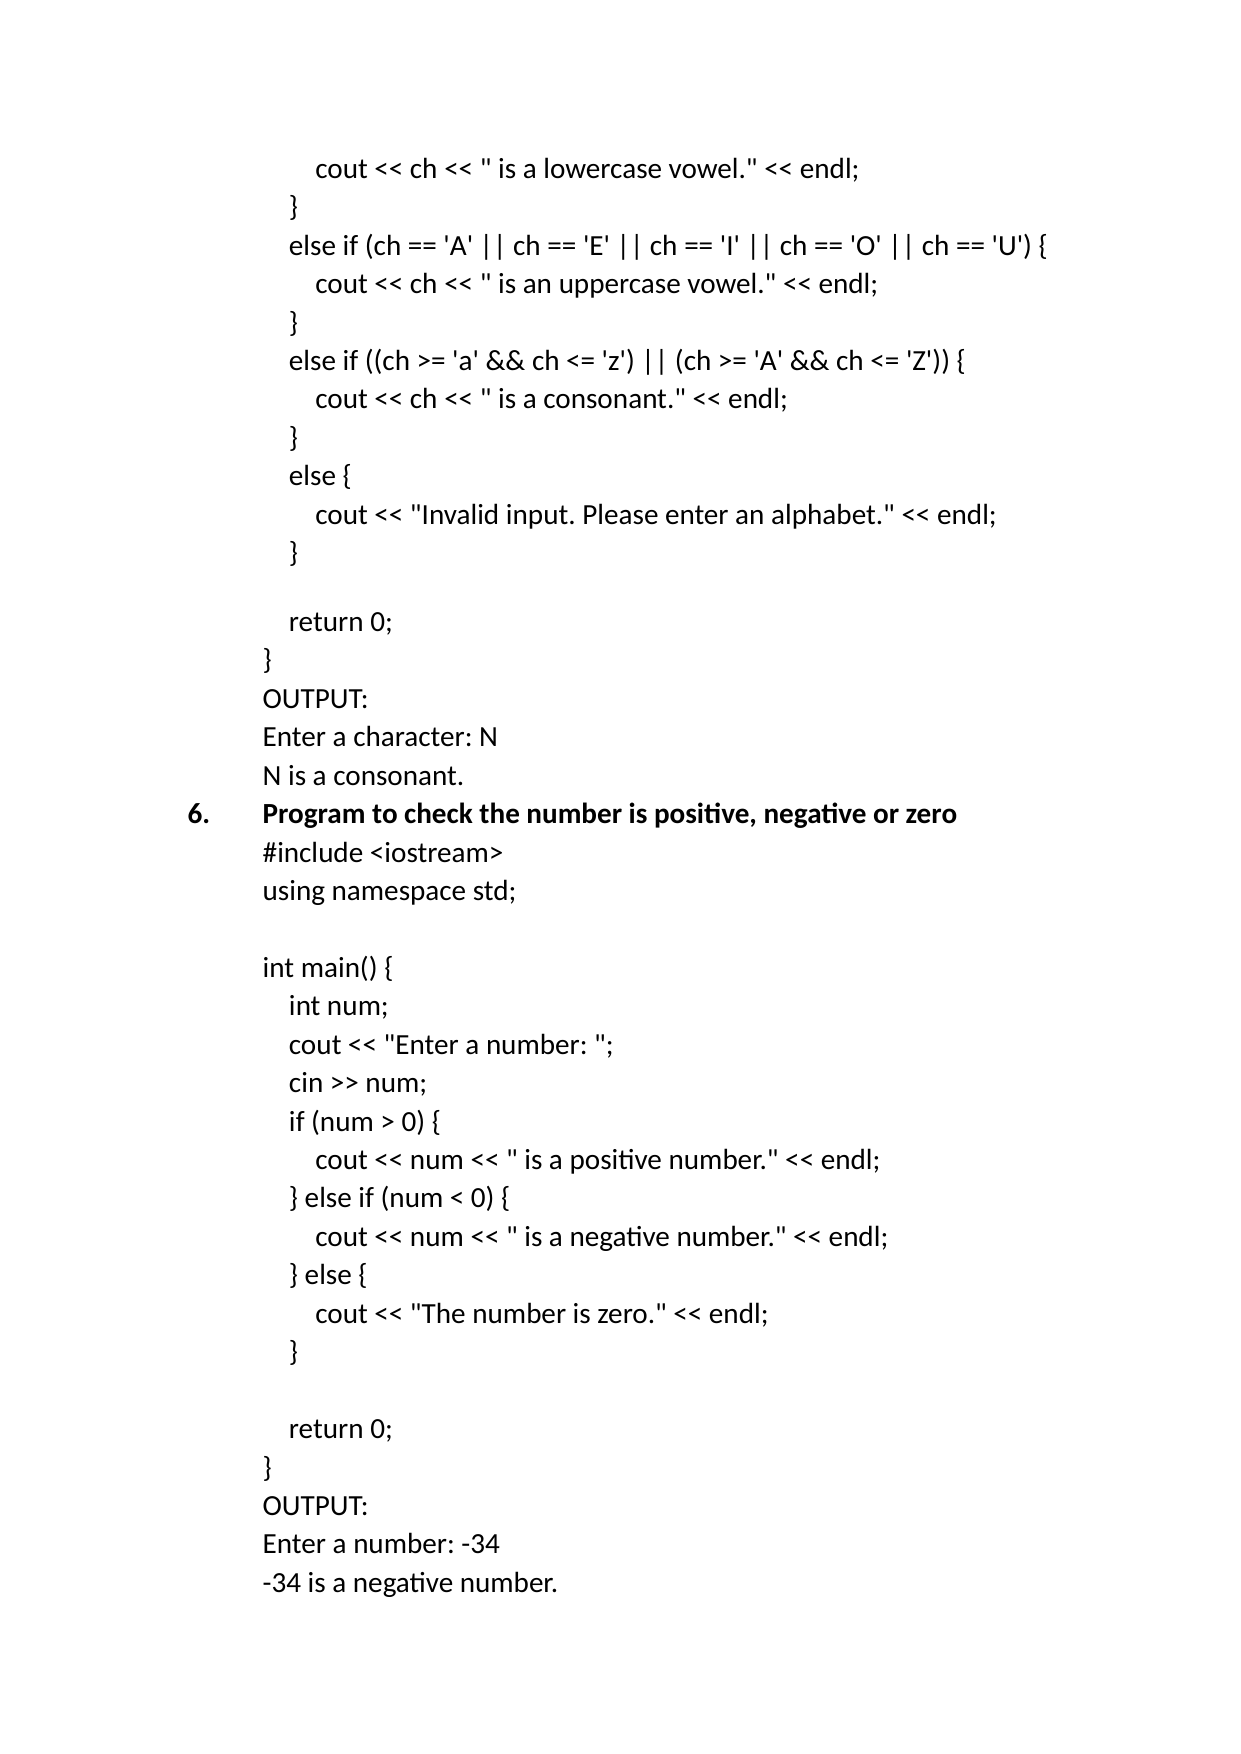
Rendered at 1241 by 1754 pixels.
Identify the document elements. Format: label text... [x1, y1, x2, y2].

list using namespace std; [262, 872, 1090, 908]
list cout << "Enter a number: "; [262, 1026, 1090, 1061]
list } [262, 534, 1090, 570]
list OUTPUT: [262, 1487, 1090, 1523]
list int main() { [262, 949, 1090, 984]
list } [262, 419, 1090, 455]
list cout << ch << " is a consonant." << endl; [262, 381, 1090, 416]
list if (num > 0) { [262, 1103, 1090, 1138]
list Program to check the number is positive, negative or zero [187, 795, 1090, 831]
list } [262, 1333, 1090, 1369]
list } [262, 304, 1090, 339]
list } [262, 641, 1090, 677]
list else if (ch == 'A' || ch == 'E' || ch == 'I' || ch == 'O' || ch == 'U') { [262, 227, 1090, 262]
list return 0; [262, 1410, 1090, 1446]
list cout << ch << " is an uppercase vowel." << endl; [262, 265, 1090, 301]
list N is a consonant. [262, 757, 1090, 792]
list else if ((ch >= 'a' && ch <= 'z') || (ch >= 'A' && ch <= 'Z')) { [262, 342, 1090, 378]
list cout << num << " is a negative number." << endl; [262, 1218, 1090, 1254]
list -34 is a negative number. [262, 1564, 1090, 1599]
list cin >> num; [262, 1064, 1090, 1100]
list } [262, 1449, 1090, 1484]
list } [262, 188, 1090, 224]
list #include <iostream> [262, 834, 1090, 869]
list cout << "The number is zero." << endl; [262, 1295, 1090, 1331]
list } else if (num < 0) { [262, 1179, 1090, 1215]
list cout << ch << " is a lowercase vowel." << endl; [262, 150, 1090, 186]
list cout << num << " is a positive number." << endl; [262, 1141, 1090, 1177]
list int num; [262, 987, 1090, 1023]
list OUTPUT: [262, 680, 1090, 716]
list else { [262, 457, 1090, 493]
list Enter a character: N [262, 718, 1090, 754]
list } else { [262, 1256, 1090, 1292]
list cout << "Invalid input. Please enter an alphabet." << endl; [262, 496, 1090, 532]
list Enter a number: -34 [262, 1526, 1090, 1561]
list return 0; [262, 603, 1090, 639]
